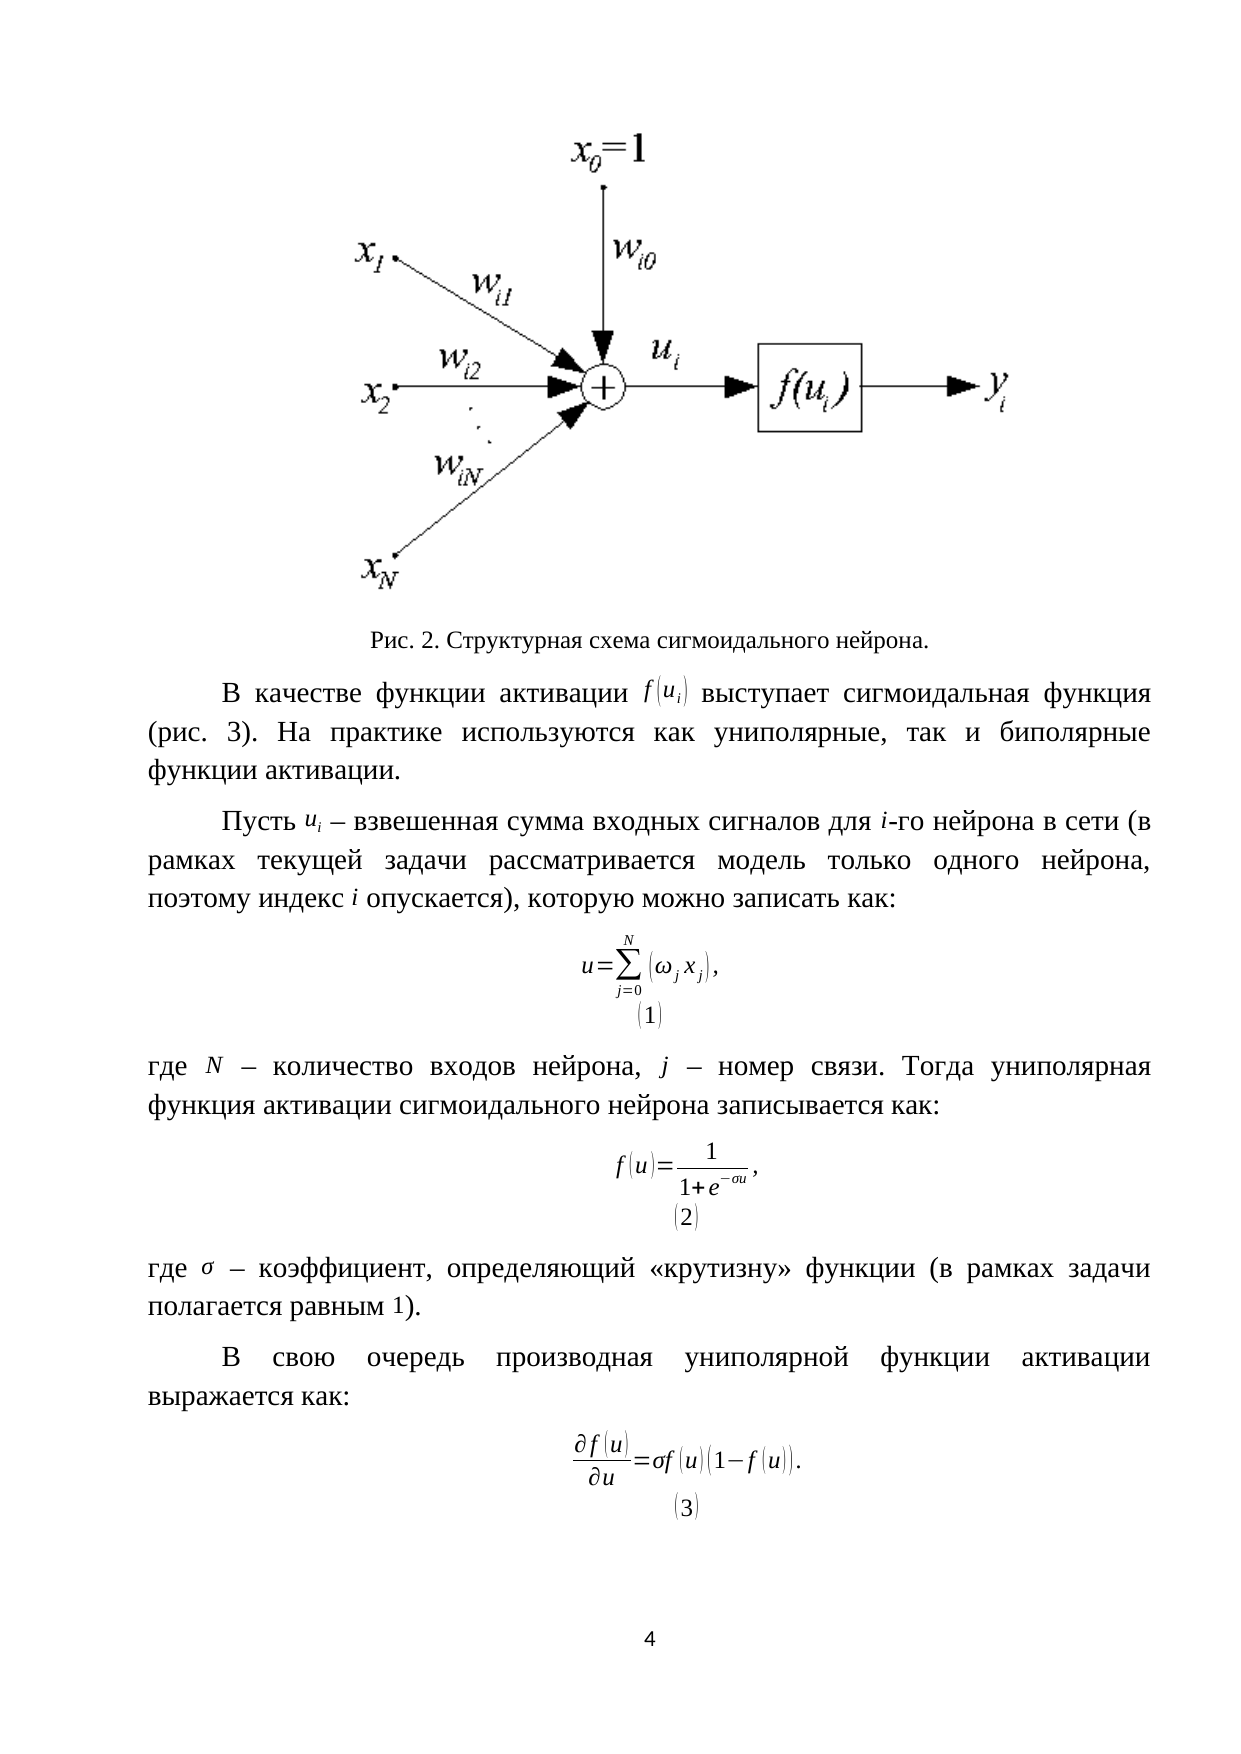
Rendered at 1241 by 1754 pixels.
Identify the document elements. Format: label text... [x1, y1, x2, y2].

text В свою очередь производная униполярной функции активации выражается как: [148, 1339, 1152, 1411]
picture [338, 118, 1035, 608]
text В качестве функции активации выступает сигмоидальная функция (рис. 3). На практике используются как униполярные, так и биполярные функции активации. [148, 674, 1152, 786]
text где – коэффициент, определяющий «крутизну» функции (в рамках задачи полагается равным ). [148, 1250, 1152, 1322]
text где – количество входов нейрона, – номер связи. Тогда униполярная функция активации сигмоидального нейрона записывается как: [148, 1048, 1152, 1120]
text Пусть – взвешенная сумма входных сигналов для -го нейрона в сети (в рамках текущей задачи рассматривается модель только одного нейрона, поэтому индекс опускается), которую можно записать как: [148, 803, 1152, 914]
